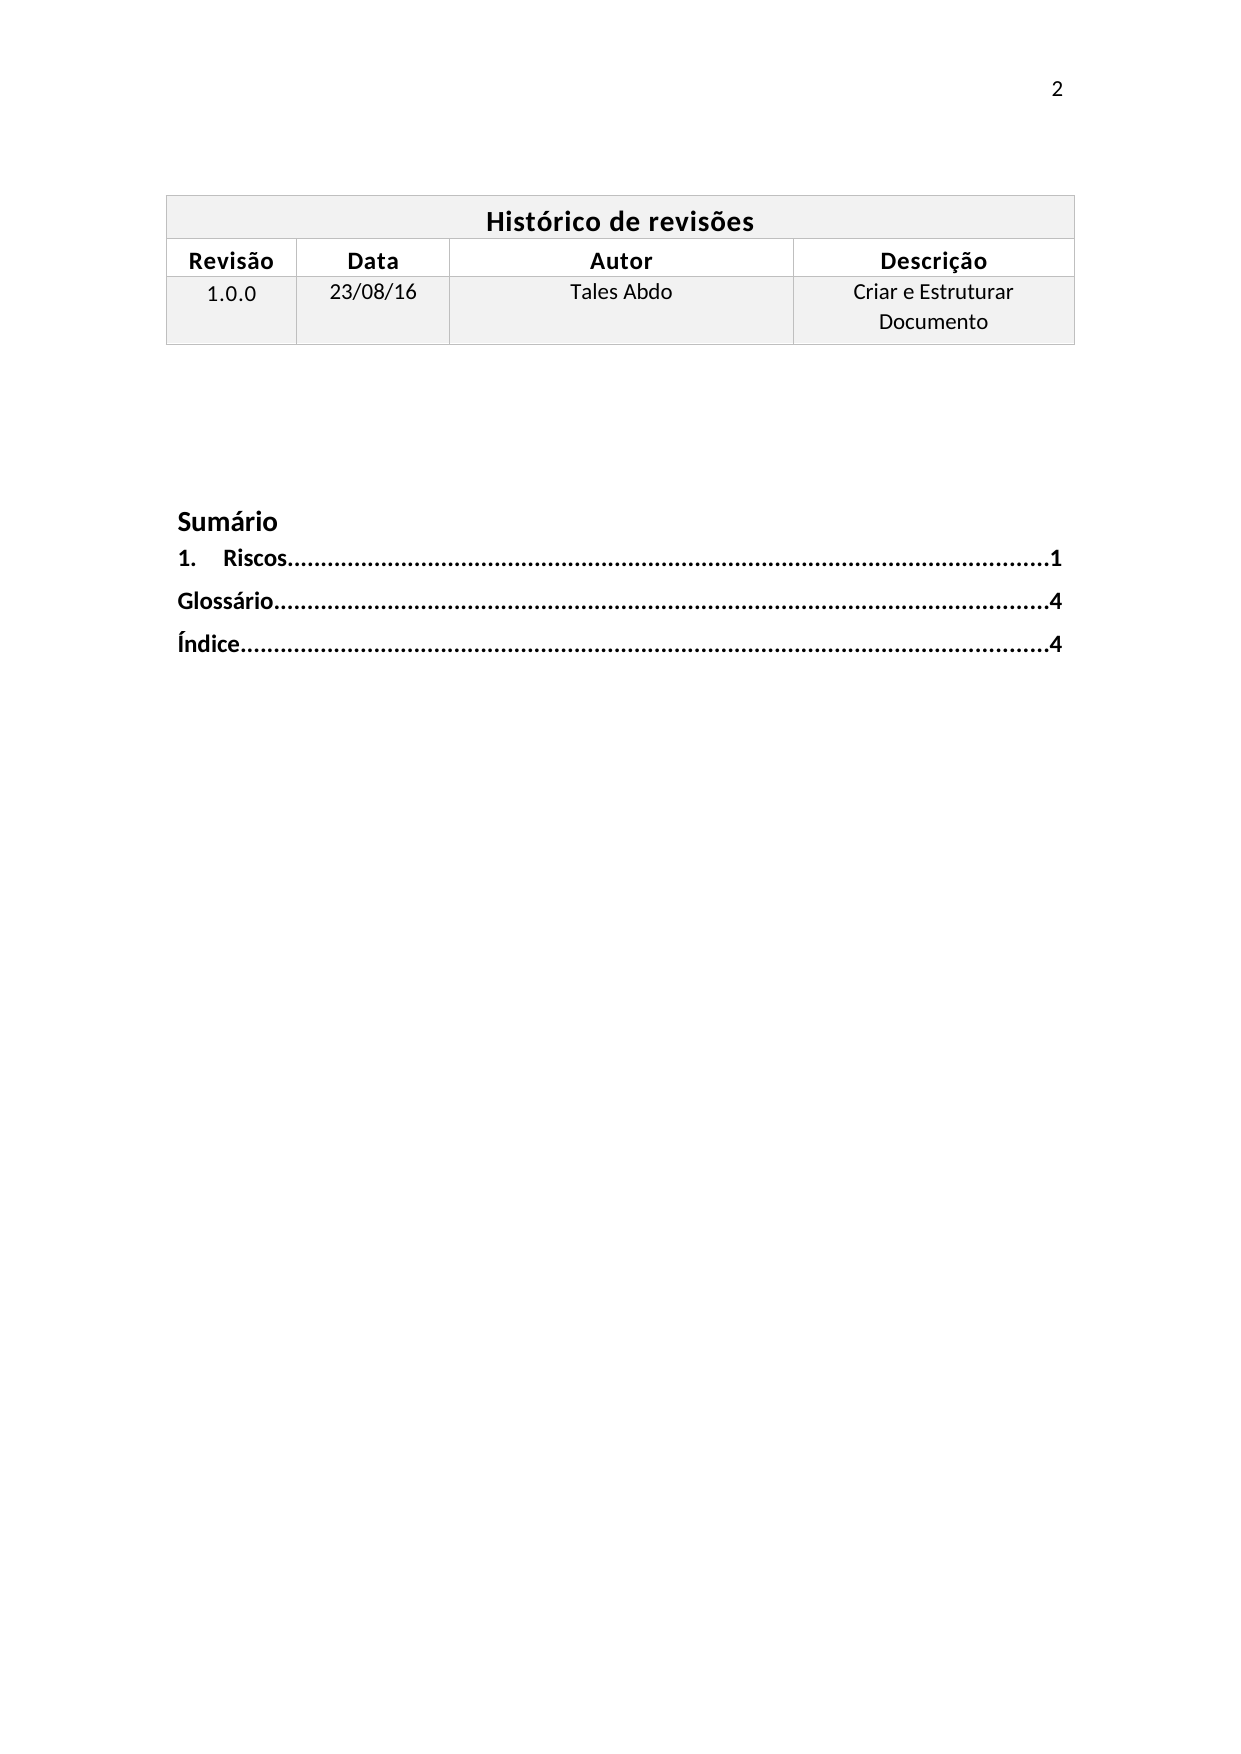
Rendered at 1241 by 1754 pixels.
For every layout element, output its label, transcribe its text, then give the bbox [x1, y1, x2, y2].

table_cell 1.0.0 [167, 277, 296, 343]
table_cell Data [297, 239, 449, 276]
table_cell Autor [450, 239, 793, 276]
table_cell Criar e Estruturar Documento [794, 277, 1074, 343]
table_cell 23/08/16 [297, 277, 449, 343]
table_cell Tales Abdo [450, 277, 793, 343]
table_cell Descrição [794, 239, 1074, 276]
table_cell Revisão [167, 239, 296, 276]
table_header Histórico de revisões [167, 196, 1074, 238]
